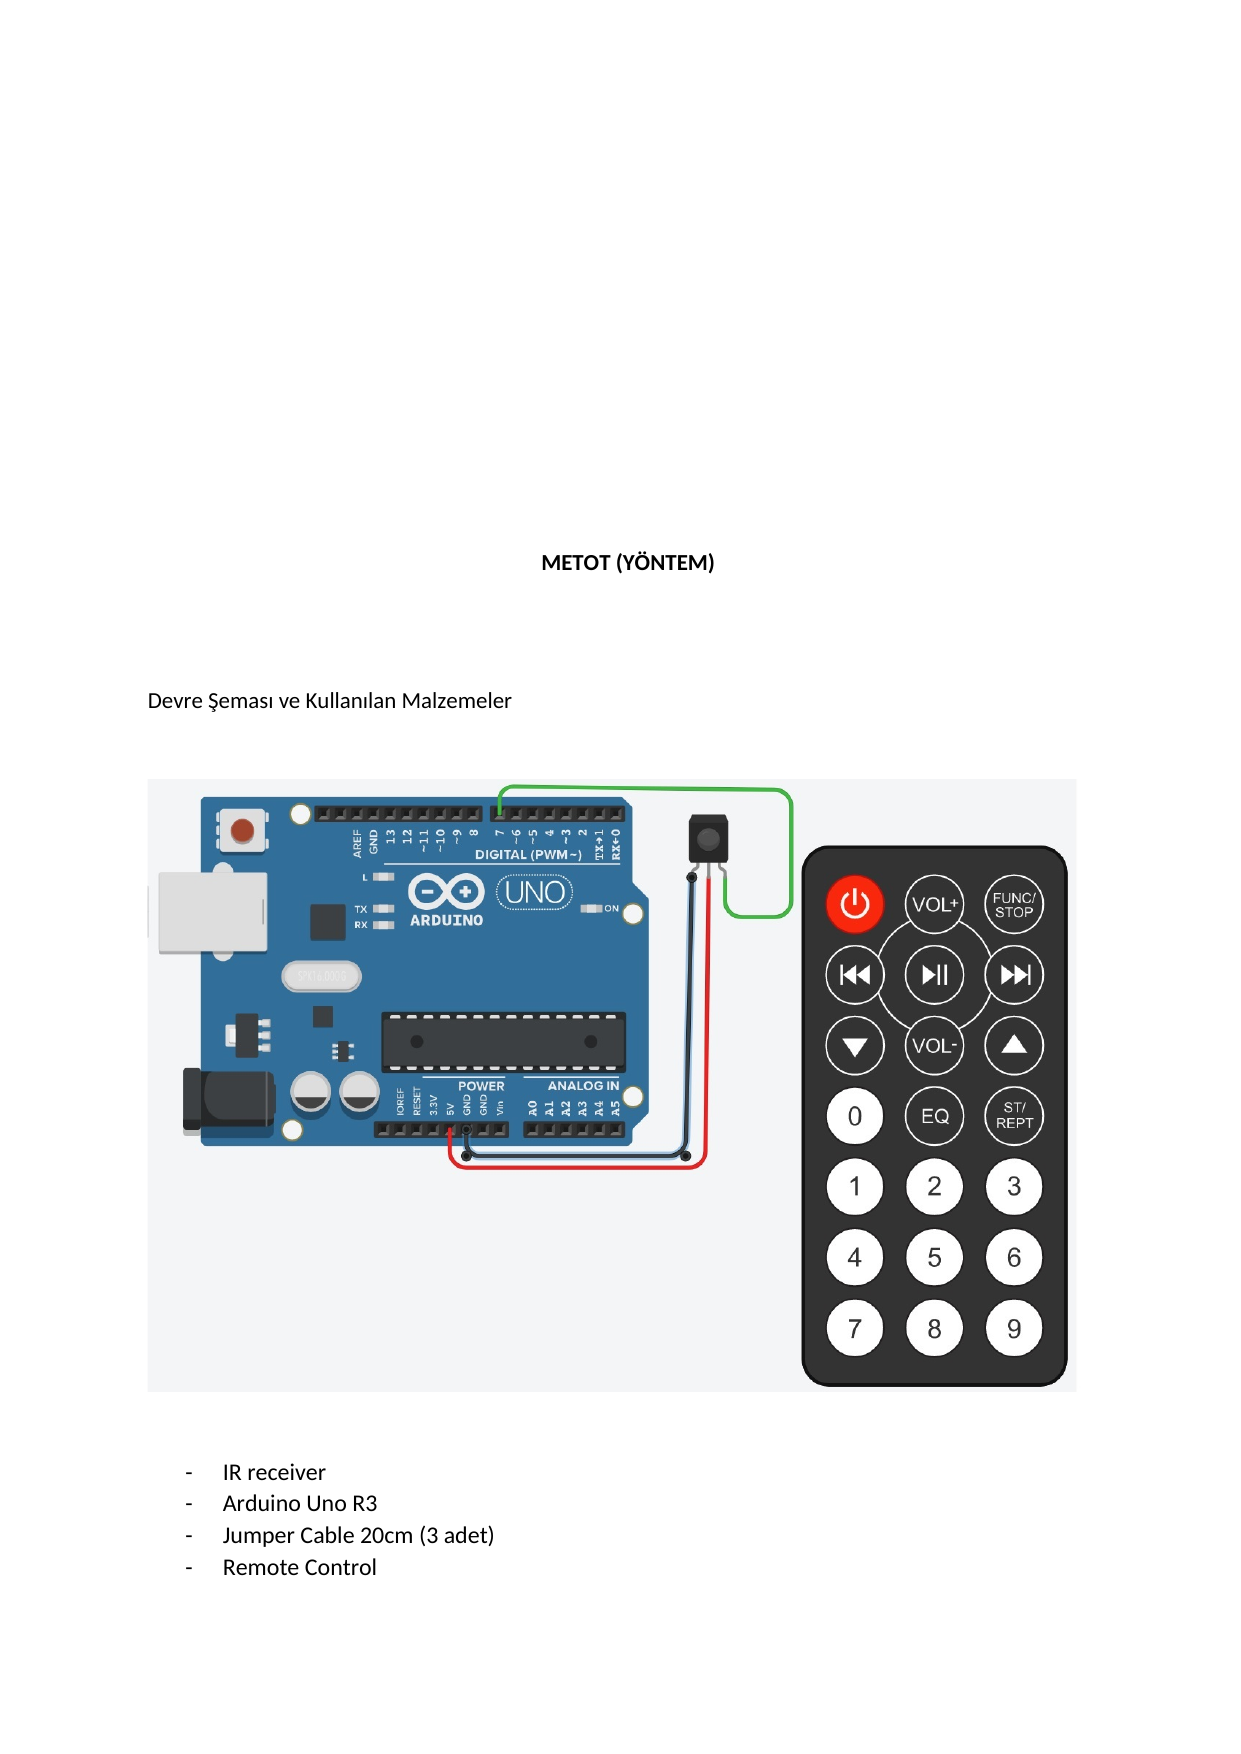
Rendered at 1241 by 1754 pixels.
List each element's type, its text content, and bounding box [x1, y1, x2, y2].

list IR receiver [185, 1457, 715, 1486]
text METOT (YÖNTEM) [148, 548, 715, 576]
list Jumper Cable 20cm (3 adet) [185, 1520, 715, 1549]
text Devre Şeması ve Kullanılan Malzemeler [148, 687, 715, 714]
list Remote Control [185, 1552, 715, 1581]
list Arduino Uno R3 [185, 1488, 715, 1518]
picture [147, 779, 1082, 1393]
